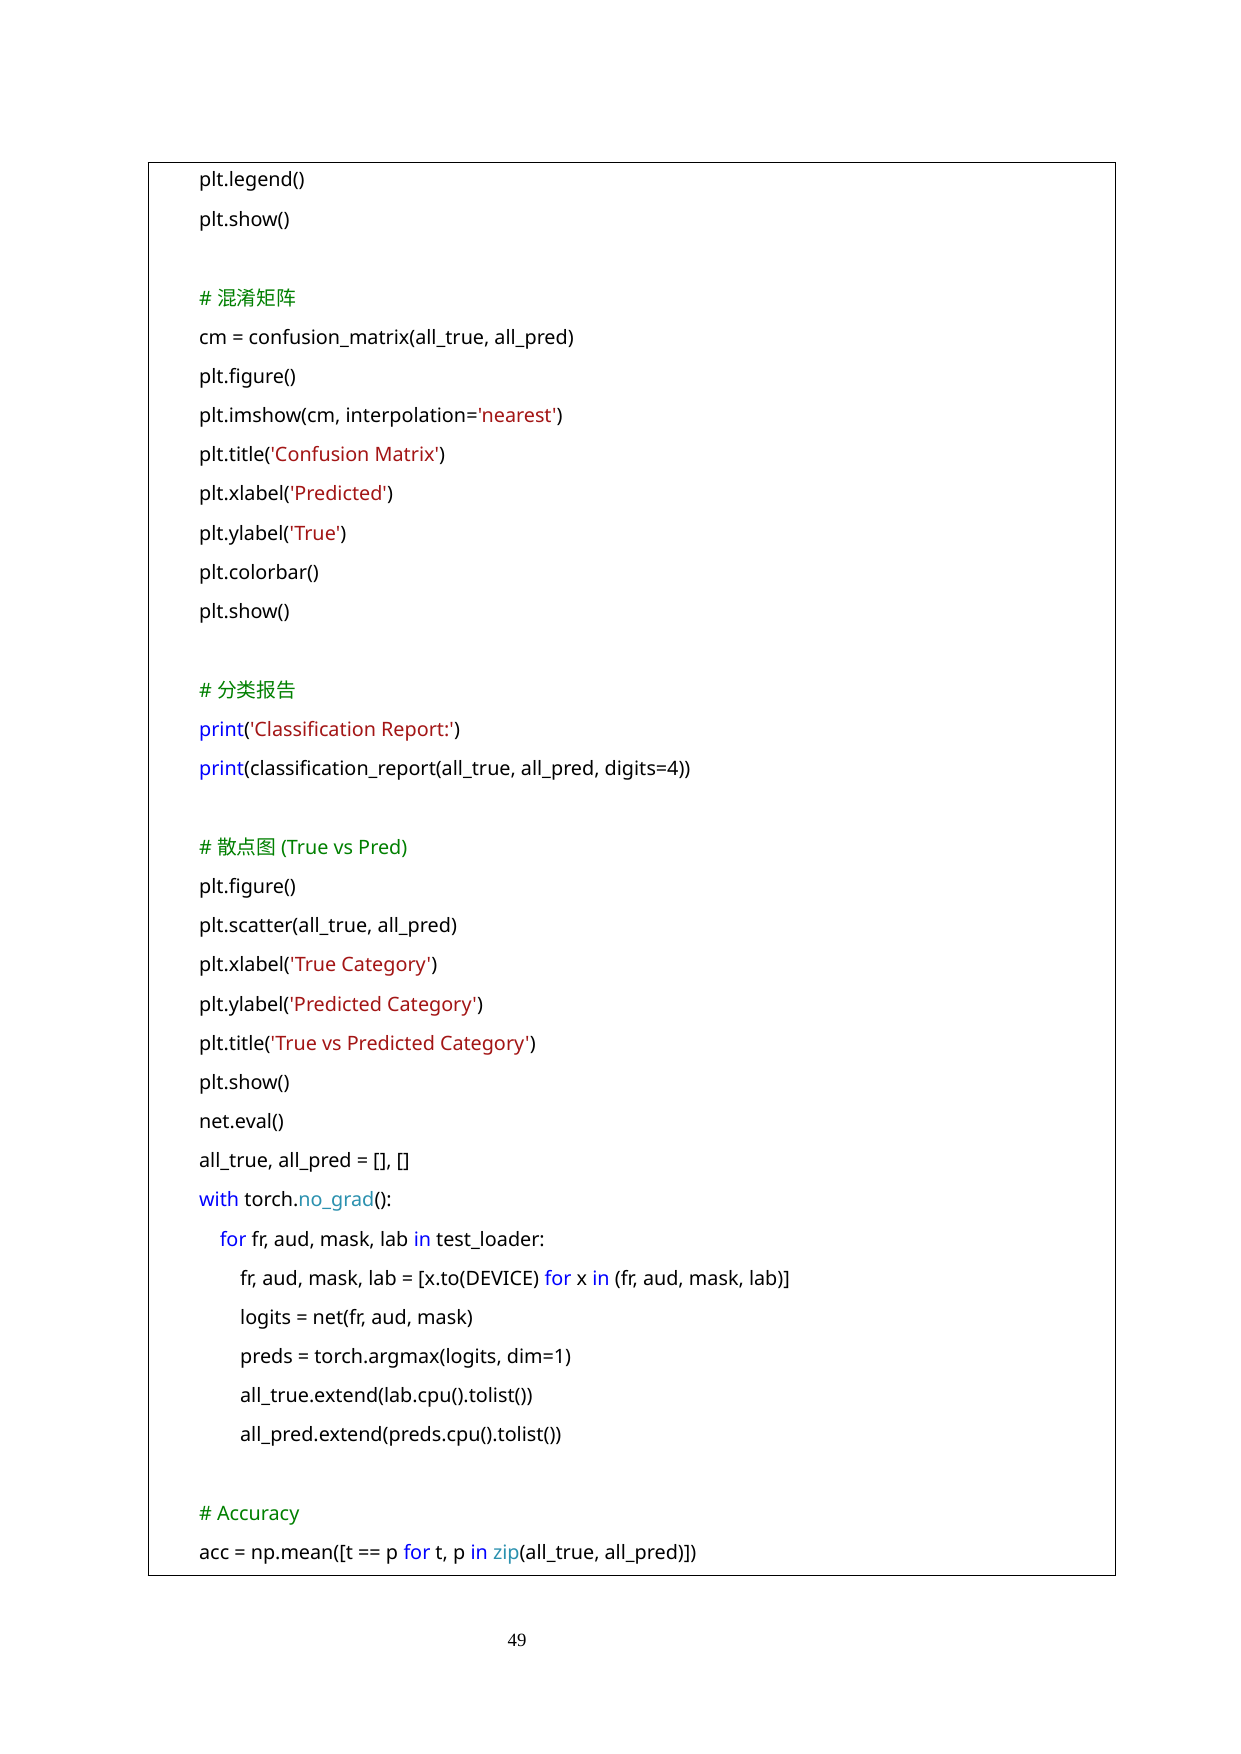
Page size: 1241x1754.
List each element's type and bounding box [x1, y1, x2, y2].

table_cell [149, 163, 1115, 1575]
